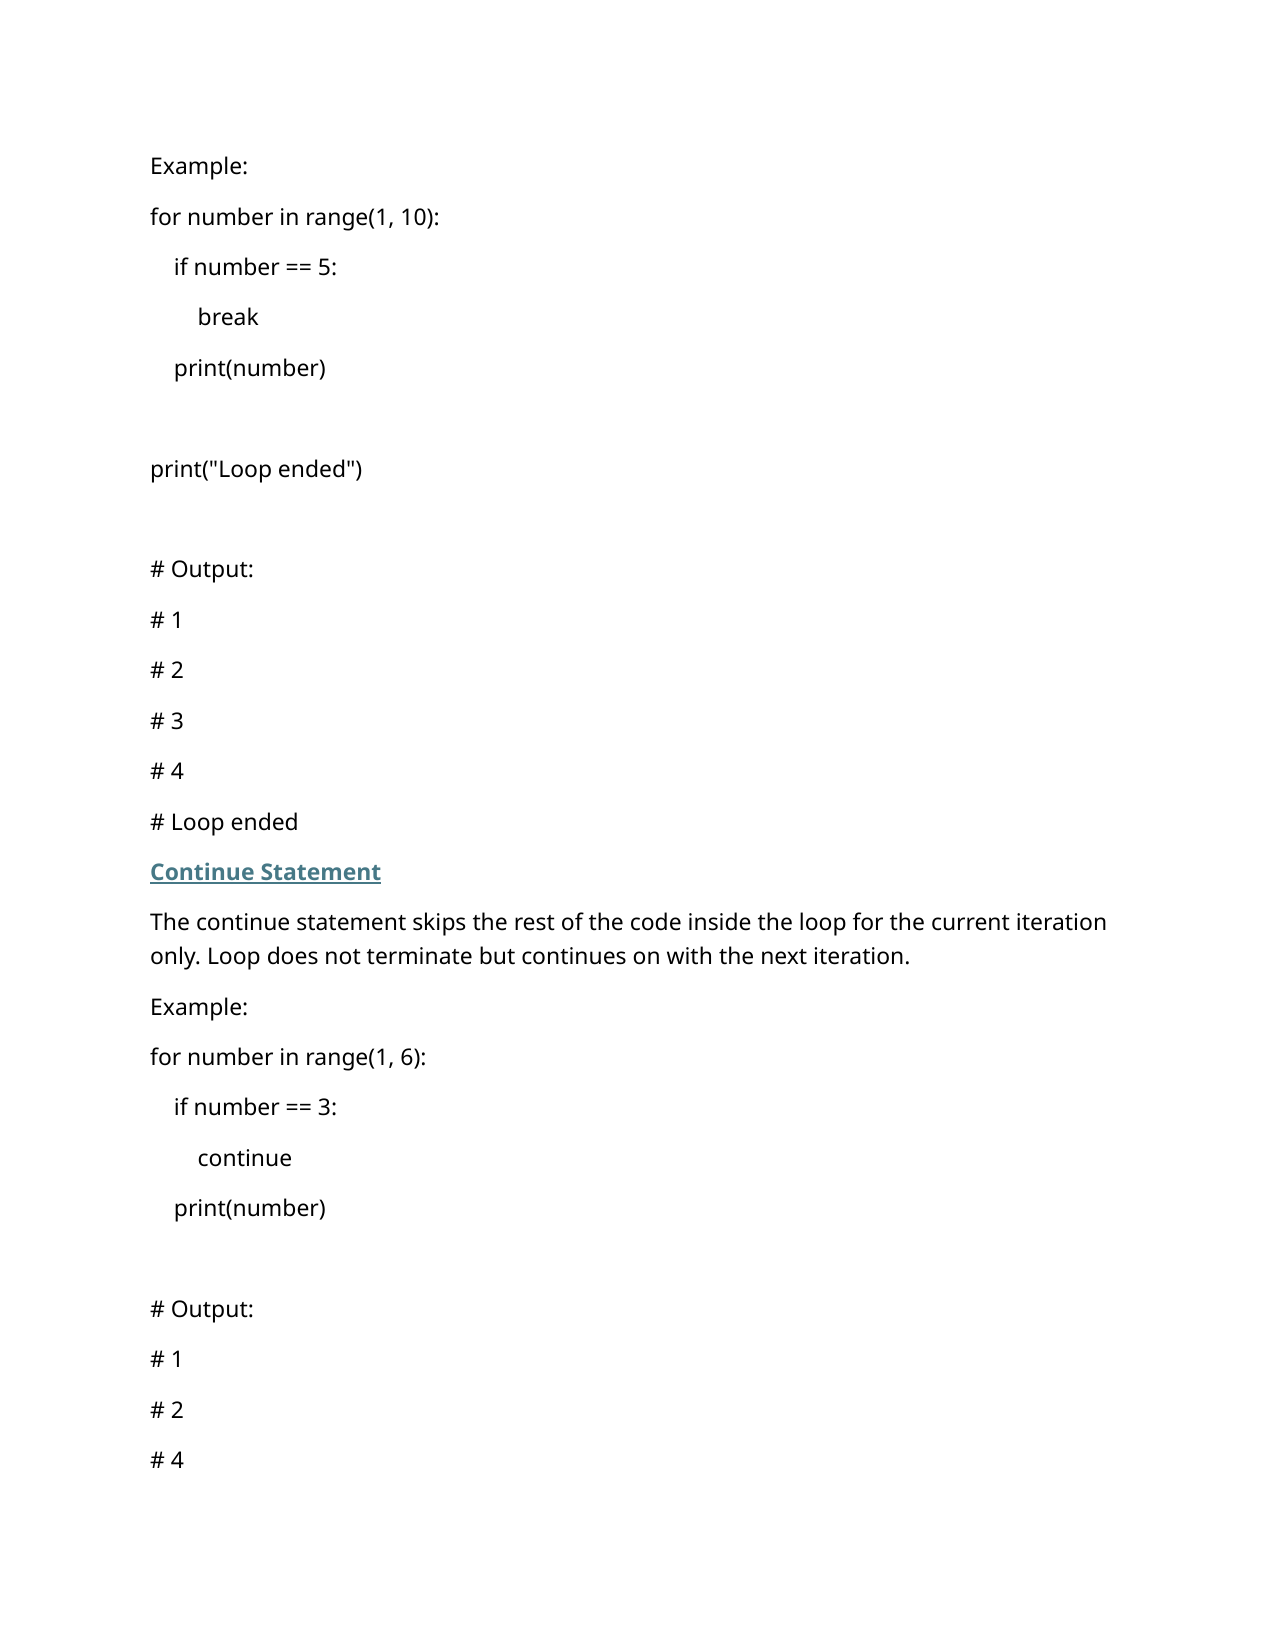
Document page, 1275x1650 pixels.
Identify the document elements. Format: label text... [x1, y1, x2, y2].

text Continue Statement [150, 856, 1125, 887]
text break [150, 301, 1125, 332]
text # 4 [150, 755, 1125, 786]
text # 1 [150, 604, 1125, 635]
text continue [150, 1142, 1125, 1173]
text print(number) [150, 1192, 1125, 1223]
text # 3 [150, 704, 1125, 736]
text # 4 [150, 1444, 1125, 1475]
text print("Loop ended") [150, 452, 1125, 484]
text # 2 [150, 654, 1125, 685]
text Example: [150, 150, 1125, 181]
text for number in range(1, 10): [150, 200, 1125, 232]
text print(number) [150, 352, 1125, 383]
text # Output: [150, 1293, 1125, 1324]
text Example: [150, 990, 1125, 1022]
text # 2 [150, 1394, 1125, 1425]
text if number == 5: [150, 251, 1125, 282]
text # Output: [150, 553, 1125, 584]
text if number == 3: [150, 1091, 1125, 1122]
text # Loop ended [150, 805, 1125, 837]
text The continue statement skips the rest of the code inside the loop for the current iteration only. Loop does not terminate but continues on with the next iteration. [150, 906, 1125, 971]
text for number in range(1, 6): [150, 1041, 1125, 1072]
text # 1 [150, 1343, 1125, 1374]
